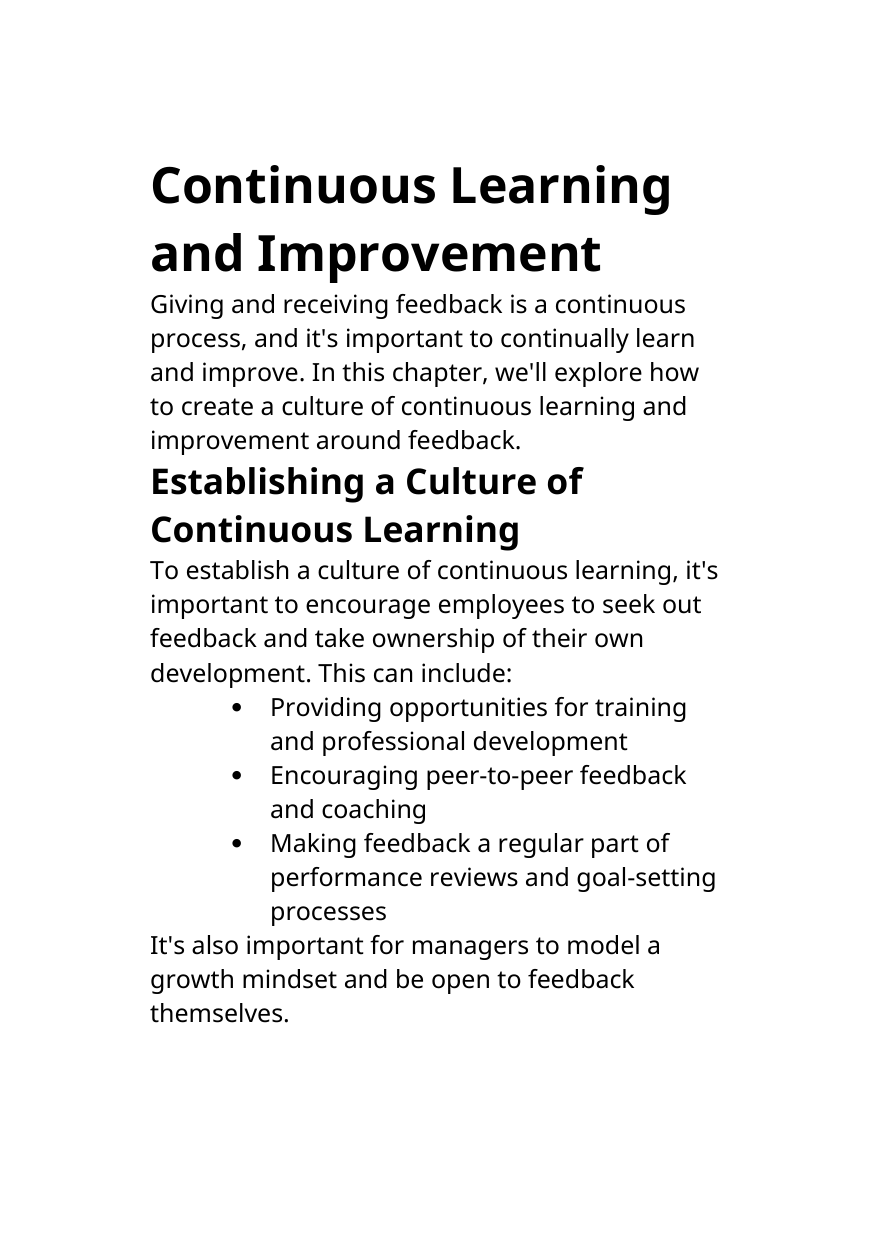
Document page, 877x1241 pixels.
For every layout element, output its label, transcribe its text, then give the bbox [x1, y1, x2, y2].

list Making feedback a regular part of performance reviews and goal-setting processes [232, 826, 727, 928]
text It's also important for managers to model a growth mindset and be open to feedback themselves. [150, 928, 727, 1030]
text To establish a culture of continuous learning, it's important to encourage employees to seek out feedback and take ownership of their own development. This can include: [150, 553, 727, 689]
text Giving and receiving feedback is a continuous process, and it's important to continually learn and improve. In this chapter, we'll explore how to create a culture of continuous learning and improvement around feedback. [150, 286, 727, 457]
subtitle Establishing a Culture of Continuous Learning [150, 457, 727, 553]
subtitle Continuous Learning and Improvement [150, 150, 727, 286]
list Encouraging peer-to-peer feedback and coaching [232, 757, 727, 826]
list Providing opportunities for training and professional development [232, 689, 727, 757]
